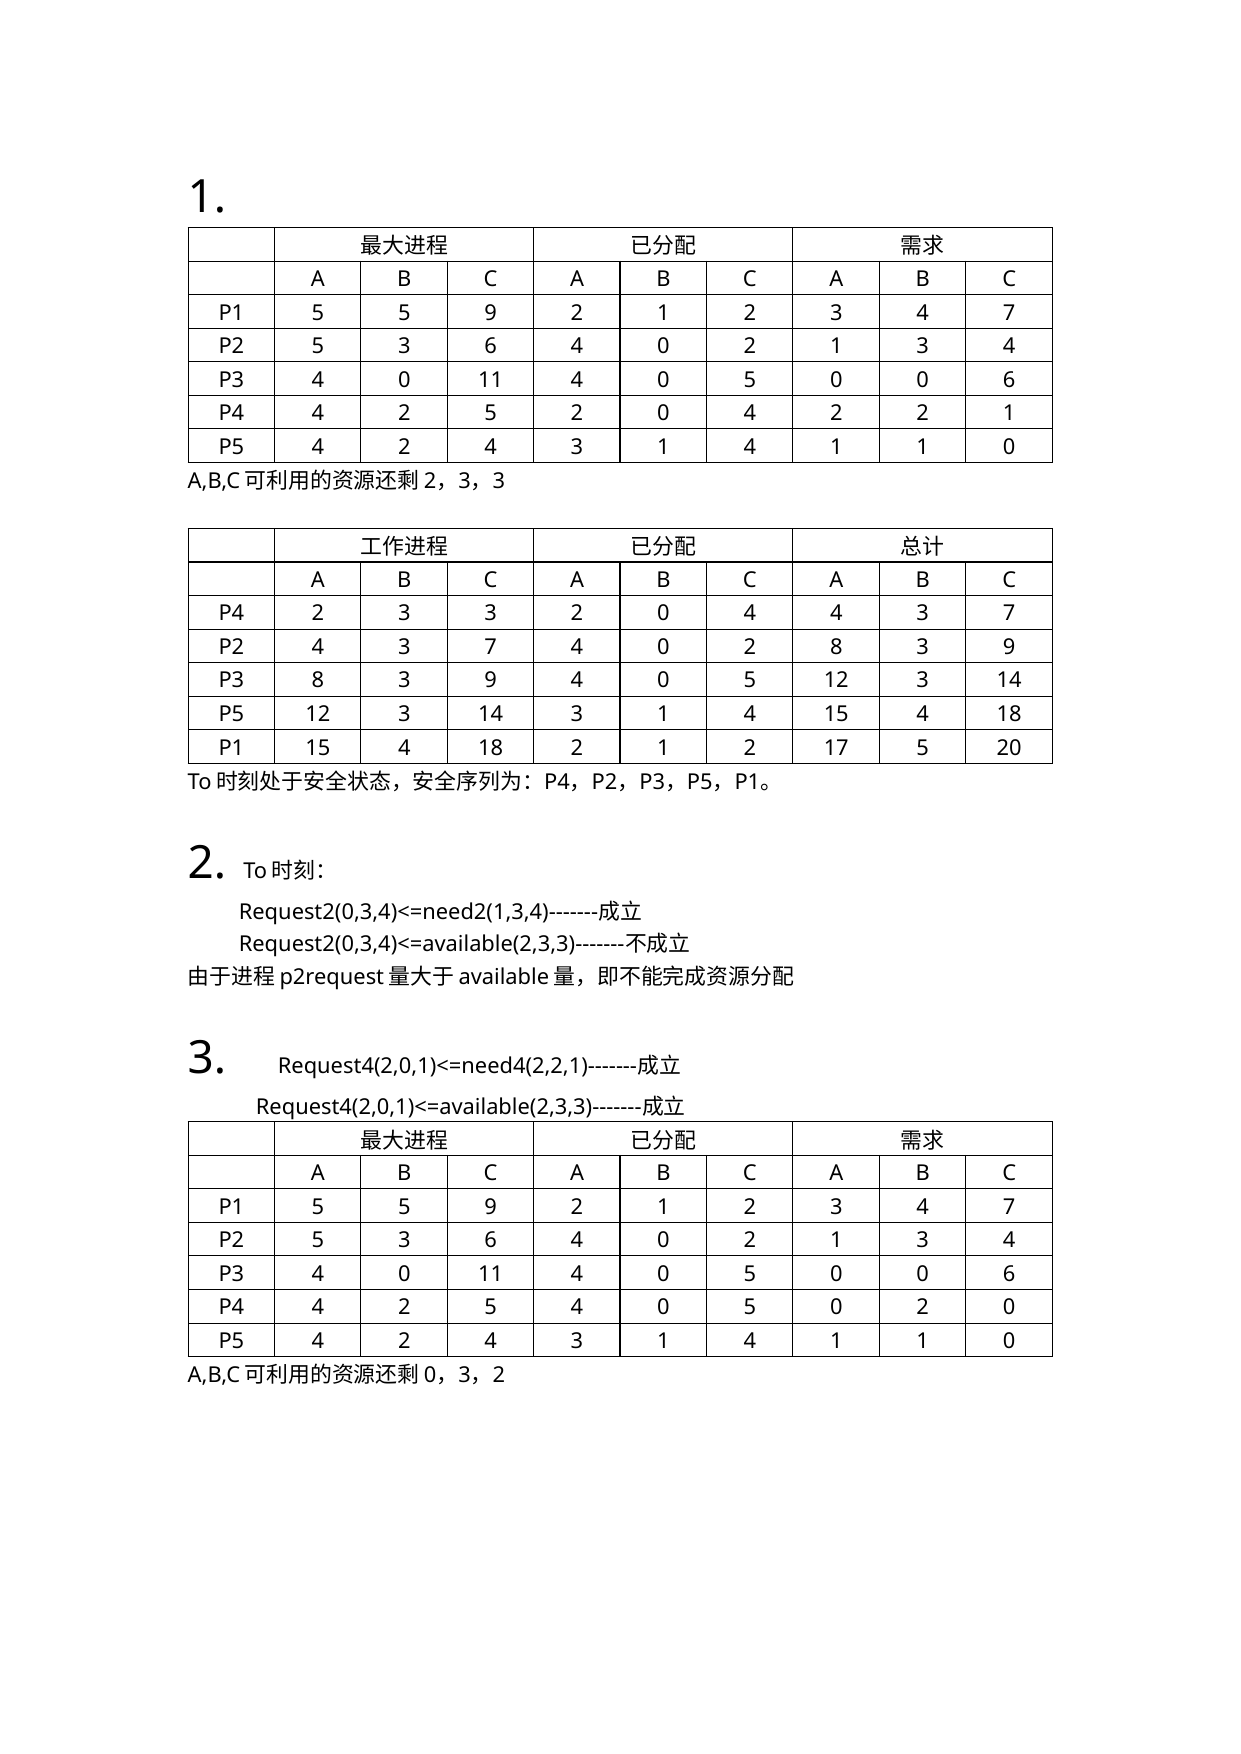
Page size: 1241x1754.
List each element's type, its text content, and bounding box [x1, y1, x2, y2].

table_cell 4 [275, 1290, 360, 1322]
table_cell 7 [448, 630, 533, 662]
table_header [189, 228, 274, 261]
table_header 最大进程 [275, 1122, 533, 1155]
text 2. To时刻： [187, 829, 1053, 894]
table_cell 2 [361, 1324, 447, 1356]
table_cell 0 [621, 329, 706, 361]
table_cell 18 [448, 730, 533, 763]
table_cell 0 [361, 1256, 447, 1289]
table_cell 11 [448, 362, 533, 395]
table_cell 9 [448, 663, 533, 696]
table_cell 2 [707, 1223, 792, 1255]
text A,B,C可利用的资源还剩0，3，2 [187, 1357, 1053, 1389]
table_cell C [707, 563, 792, 595]
table_cell B [880, 563, 965, 595]
table_cell A [793, 262, 879, 294]
table_cell 3 [880, 1223, 965, 1255]
table_cell 0 [621, 362, 706, 395]
table_cell 2 [361, 396, 447, 428]
table_cell P3 [189, 1256, 274, 1289]
table_cell 4 [534, 1223, 619, 1255]
table_cell P1 [189, 295, 274, 328]
table_cell 18 [966, 697, 1052, 729]
table_cell 0 [621, 1223, 706, 1255]
table_cell P3 [189, 362, 274, 395]
table_cell 3 [534, 697, 619, 729]
text 由于进程p2request量大于available量，即不能完成资源分配 [187, 959, 1053, 991]
table_header 已分配 [534, 1122, 792, 1155]
table_cell 5 [275, 1223, 360, 1255]
text 3. Request4(2,0,1)<=need4(2,2,1)-------成立 [187, 1024, 1053, 1089]
table_cell 2 [534, 596, 619, 628]
table_cell 1 [793, 1223, 879, 1255]
table_cell P2 [189, 630, 274, 662]
table_cell 9 [966, 630, 1052, 662]
table_cell 5 [707, 1256, 792, 1289]
table_header 已分配 [534, 228, 792, 261]
table_cell A [793, 563, 879, 595]
table_cell 4 [707, 697, 792, 729]
table_cell B [361, 563, 447, 595]
text A,B,C可利用的资源还剩2，3，3 [187, 463, 1053, 495]
table_cell 6 [966, 362, 1052, 395]
table_cell 4 [275, 362, 360, 395]
table_cell 2 [707, 730, 792, 763]
table_cell A [275, 1156, 360, 1188]
table_cell 2 [361, 1290, 447, 1322]
table_cell 1 [880, 1324, 965, 1356]
table_cell P1 [189, 1189, 274, 1222]
table_cell 4 [275, 396, 360, 428]
table_cell 5 [880, 730, 965, 763]
table_cell B [621, 262, 706, 294]
table_cell 4 [534, 630, 619, 662]
table_cell [189, 262, 274, 294]
table_cell 20 [966, 730, 1052, 763]
table_cell 2 [880, 396, 965, 428]
text 1. [187, 162, 1053, 227]
table_cell 0 [880, 1256, 965, 1289]
table_cell 7 [966, 295, 1052, 328]
table_header 已分配 [534, 529, 792, 561]
table_cell 5 [707, 1290, 792, 1322]
table_cell 5 [275, 295, 360, 328]
table_cell 0 [621, 1256, 706, 1289]
table_cell 1 [621, 429, 706, 462]
table_cell 3 [534, 429, 619, 462]
table_cell 3 [361, 663, 447, 696]
table_cell 4 [448, 1324, 533, 1356]
table_cell 2 [534, 730, 619, 763]
table_cell C [966, 262, 1052, 294]
table_cell 5 [707, 663, 792, 696]
table_cell 0 [621, 630, 706, 662]
table_cell 0 [966, 1290, 1052, 1322]
table_cell P2 [189, 1223, 274, 1255]
table_cell 2 [707, 329, 792, 361]
table_cell 3 [793, 295, 879, 328]
table_cell 4 [275, 630, 360, 662]
table_cell C [966, 1156, 1052, 1188]
text Request2(0,3,4)<=need2(1,3,4)-------成立 [187, 894, 1053, 926]
table_header 需求 [793, 1122, 1052, 1155]
table_cell 2 [275, 596, 360, 628]
table_cell 2 [534, 295, 619, 328]
table_cell 0 [621, 596, 706, 628]
table_cell [189, 563, 274, 595]
table_cell 11 [448, 1256, 533, 1289]
table_cell P1 [189, 730, 274, 763]
text Request2(0,3,4)<=available(2,3,3)-------不成立 [187, 926, 1053, 959]
table_cell 5 [361, 295, 447, 328]
table_cell 2 [707, 295, 792, 328]
table_cell 4 [707, 596, 792, 628]
table_header [189, 1122, 274, 1155]
table_cell 0 [966, 429, 1052, 462]
table_cell 2 [534, 396, 619, 428]
table_cell C [448, 563, 533, 595]
table_cell 0 [793, 1290, 879, 1322]
table_cell B [880, 1156, 965, 1188]
table_cell A [534, 1156, 619, 1188]
table_cell C [448, 262, 533, 294]
table_cell 3 [361, 697, 447, 729]
table_cell 3 [880, 596, 965, 628]
table_cell 4 [534, 362, 619, 395]
table_cell 12 [793, 663, 879, 696]
table_cell 5 [361, 1189, 447, 1222]
table_cell 2 [707, 1189, 792, 1222]
table_cell 7 [966, 1189, 1052, 1222]
table_header [189, 529, 274, 561]
table_cell 2 [361, 429, 447, 462]
table_cell 4 [275, 429, 360, 462]
table_cell 1 [621, 1324, 706, 1356]
table_cell 4 [534, 1290, 619, 1322]
table_cell 12 [275, 697, 360, 729]
table_cell B [361, 1156, 447, 1188]
table_cell C [707, 262, 792, 294]
table_cell 1 [621, 1189, 706, 1222]
table_cell 1 [793, 1324, 879, 1356]
table_cell 4 [966, 329, 1052, 361]
table_cell P4 [189, 596, 274, 628]
text Request4(2,0,1)<=available(2,3,3)-------成立 [187, 1089, 1053, 1121]
table_cell 0 [361, 362, 447, 395]
table_cell 6 [448, 329, 533, 361]
table_cell C [448, 1156, 533, 1188]
table_cell P4 [189, 396, 274, 428]
table_cell 4 [534, 329, 619, 361]
table_cell 5 [448, 1290, 533, 1322]
table_cell B [361, 262, 447, 294]
table_cell A [534, 262, 619, 294]
table_cell 3 [361, 596, 447, 628]
table_cell P3 [189, 663, 274, 696]
table_cell 4 [275, 1256, 360, 1289]
table_cell 4 [275, 1324, 360, 1356]
table_cell 1 [966, 396, 1052, 428]
table_cell 7 [966, 596, 1052, 628]
table_header 最大进程 [275, 228, 533, 261]
table_cell 1 [621, 295, 706, 328]
table_cell 0 [621, 1290, 706, 1322]
table_cell A [793, 1156, 879, 1188]
table_cell 9 [448, 1189, 533, 1222]
table_cell 5 [275, 1189, 360, 1222]
table_cell 14 [966, 663, 1052, 696]
table_cell 4 [707, 1324, 792, 1356]
table_cell C [966, 563, 1052, 595]
table_cell B [621, 1156, 706, 1188]
table_cell P5 [189, 429, 274, 462]
table_cell 0 [793, 362, 879, 395]
table_cell 6 [966, 1256, 1052, 1289]
table_cell 3 [793, 1189, 879, 1222]
table_cell 5 [275, 329, 360, 361]
table_cell 0 [793, 1256, 879, 1289]
table_cell 1 [880, 429, 965, 462]
table_cell 3 [448, 596, 533, 628]
table_cell A [534, 563, 619, 595]
table_cell 3 [880, 329, 965, 361]
table_header 需求 [793, 228, 1052, 261]
table_cell 4 [880, 697, 965, 729]
table_cell 4 [707, 429, 792, 462]
table_cell 4 [534, 663, 619, 696]
table_cell 4 [880, 295, 965, 328]
table_cell [189, 1156, 274, 1188]
table_cell 2 [793, 396, 879, 428]
table_cell 3 [361, 1223, 447, 1255]
table_cell 8 [793, 630, 879, 662]
table_cell 0 [966, 1324, 1052, 1356]
table_cell 1 [793, 329, 879, 361]
table_cell 15 [793, 697, 879, 729]
table_cell 8 [275, 663, 360, 696]
table_cell 17 [793, 730, 879, 763]
table_cell 3 [361, 329, 447, 361]
table_cell C [707, 1156, 792, 1188]
table_cell 2 [707, 630, 792, 662]
table_cell 14 [448, 697, 533, 729]
table_cell 1 [621, 730, 706, 763]
table_cell 3 [880, 663, 965, 696]
table_cell 1 [621, 697, 706, 729]
table_cell 2 [880, 1290, 965, 1322]
table_cell 5 [707, 362, 792, 395]
table_cell 5 [448, 396, 533, 428]
table_cell 0 [621, 396, 706, 428]
table_cell 4 [361, 730, 447, 763]
table_cell 6 [448, 1223, 533, 1255]
table_cell 4 [448, 429, 533, 462]
table_cell 3 [880, 630, 965, 662]
table_cell P5 [189, 1324, 274, 1356]
table_cell 3 [534, 1324, 619, 1356]
table_cell 4 [534, 1256, 619, 1289]
table_cell 0 [880, 362, 965, 395]
table_cell 0 [621, 663, 706, 696]
table_cell A [275, 563, 360, 595]
table_cell B [880, 262, 965, 294]
table_header 总计 [793, 529, 1052, 561]
table_cell 2 [534, 1189, 619, 1222]
table_cell 1 [793, 429, 879, 462]
table_header 工作进程 [275, 529, 533, 561]
table_cell 4 [966, 1223, 1052, 1255]
table_cell P4 [189, 1290, 274, 1322]
table_cell P2 [189, 329, 274, 361]
table_cell B [621, 563, 706, 595]
table_cell 4 [793, 596, 879, 628]
table_cell 4 [880, 1189, 965, 1222]
table_cell 9 [448, 295, 533, 328]
table_cell 3 [361, 630, 447, 662]
text To时刻处于安全状态，安全序列为：P4，P2，P3，P5，P1。 [187, 764, 1053, 796]
table_cell A [275, 262, 360, 294]
table_cell 15 [275, 730, 360, 763]
table_cell P5 [189, 697, 274, 729]
table_cell 4 [707, 396, 792, 428]
